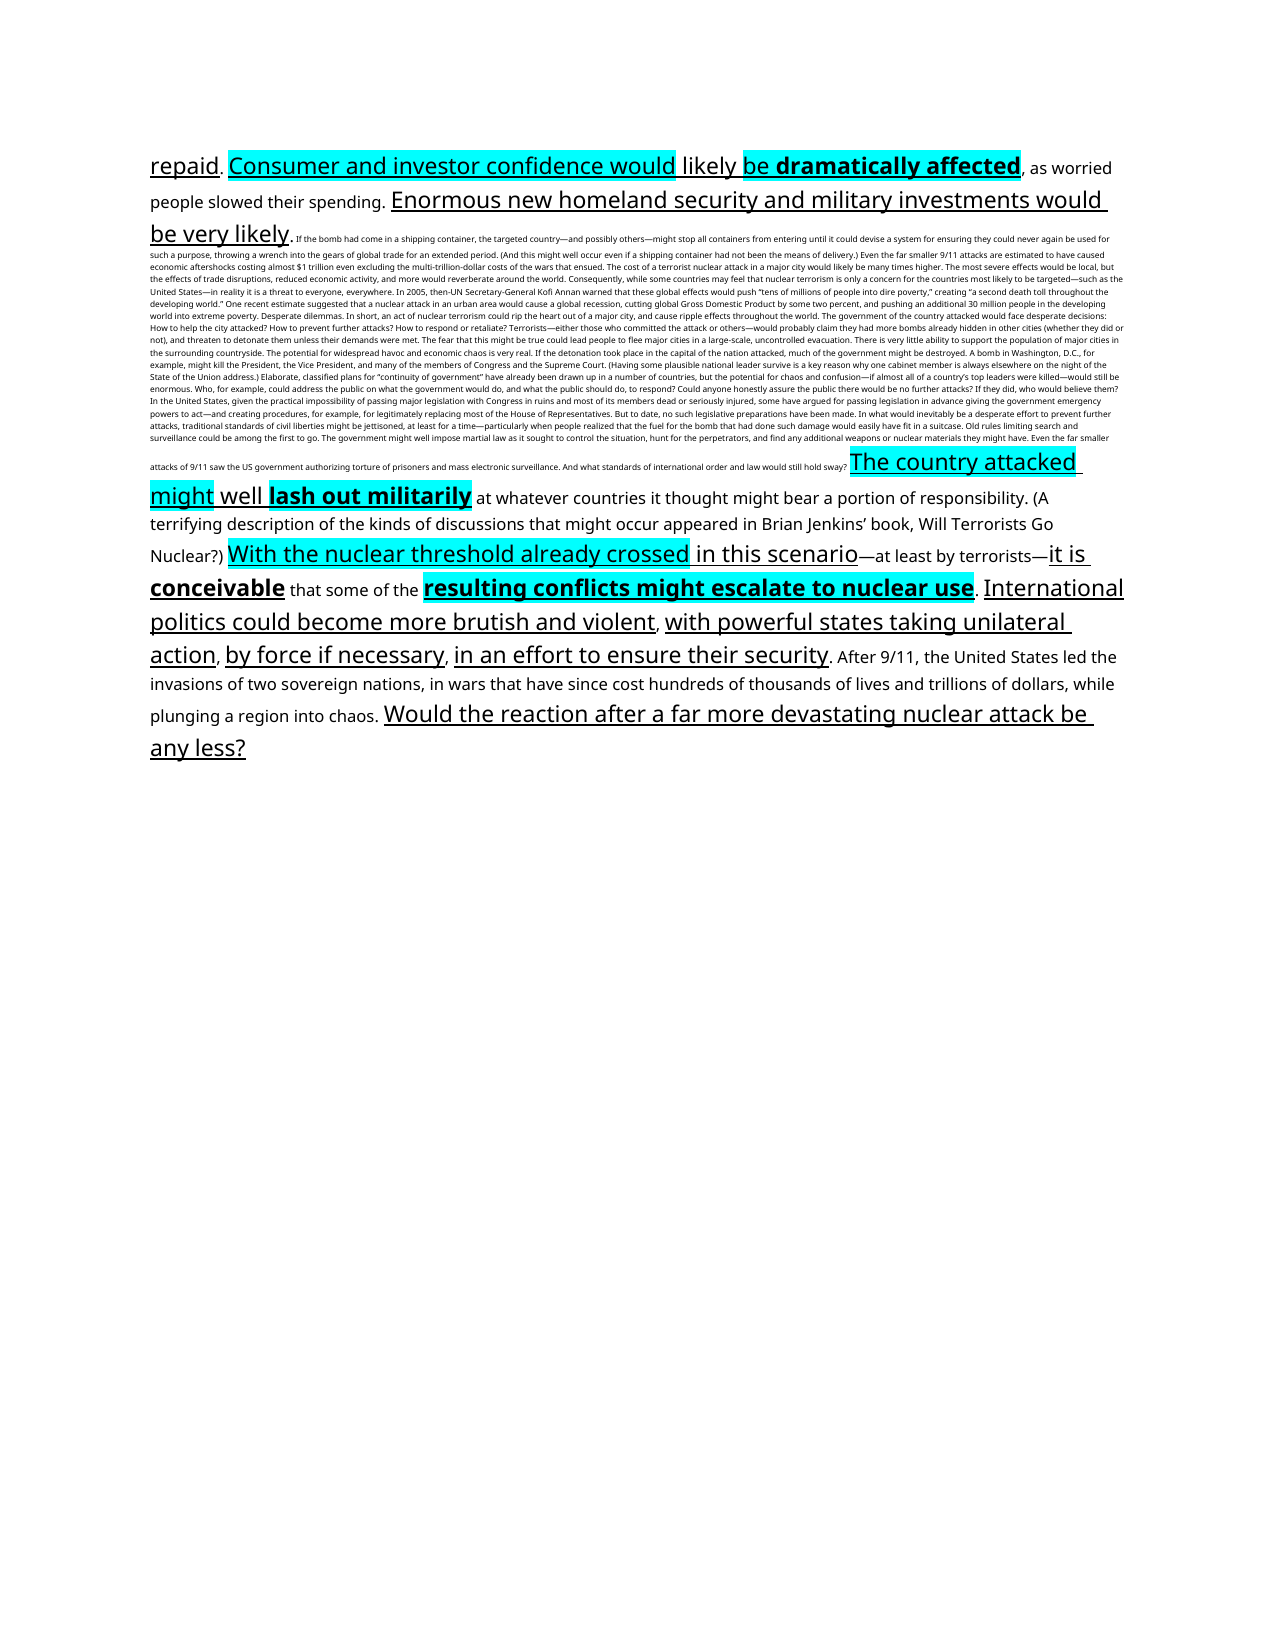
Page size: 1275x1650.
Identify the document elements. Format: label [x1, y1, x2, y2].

text [150, 150, 1125, 763]
